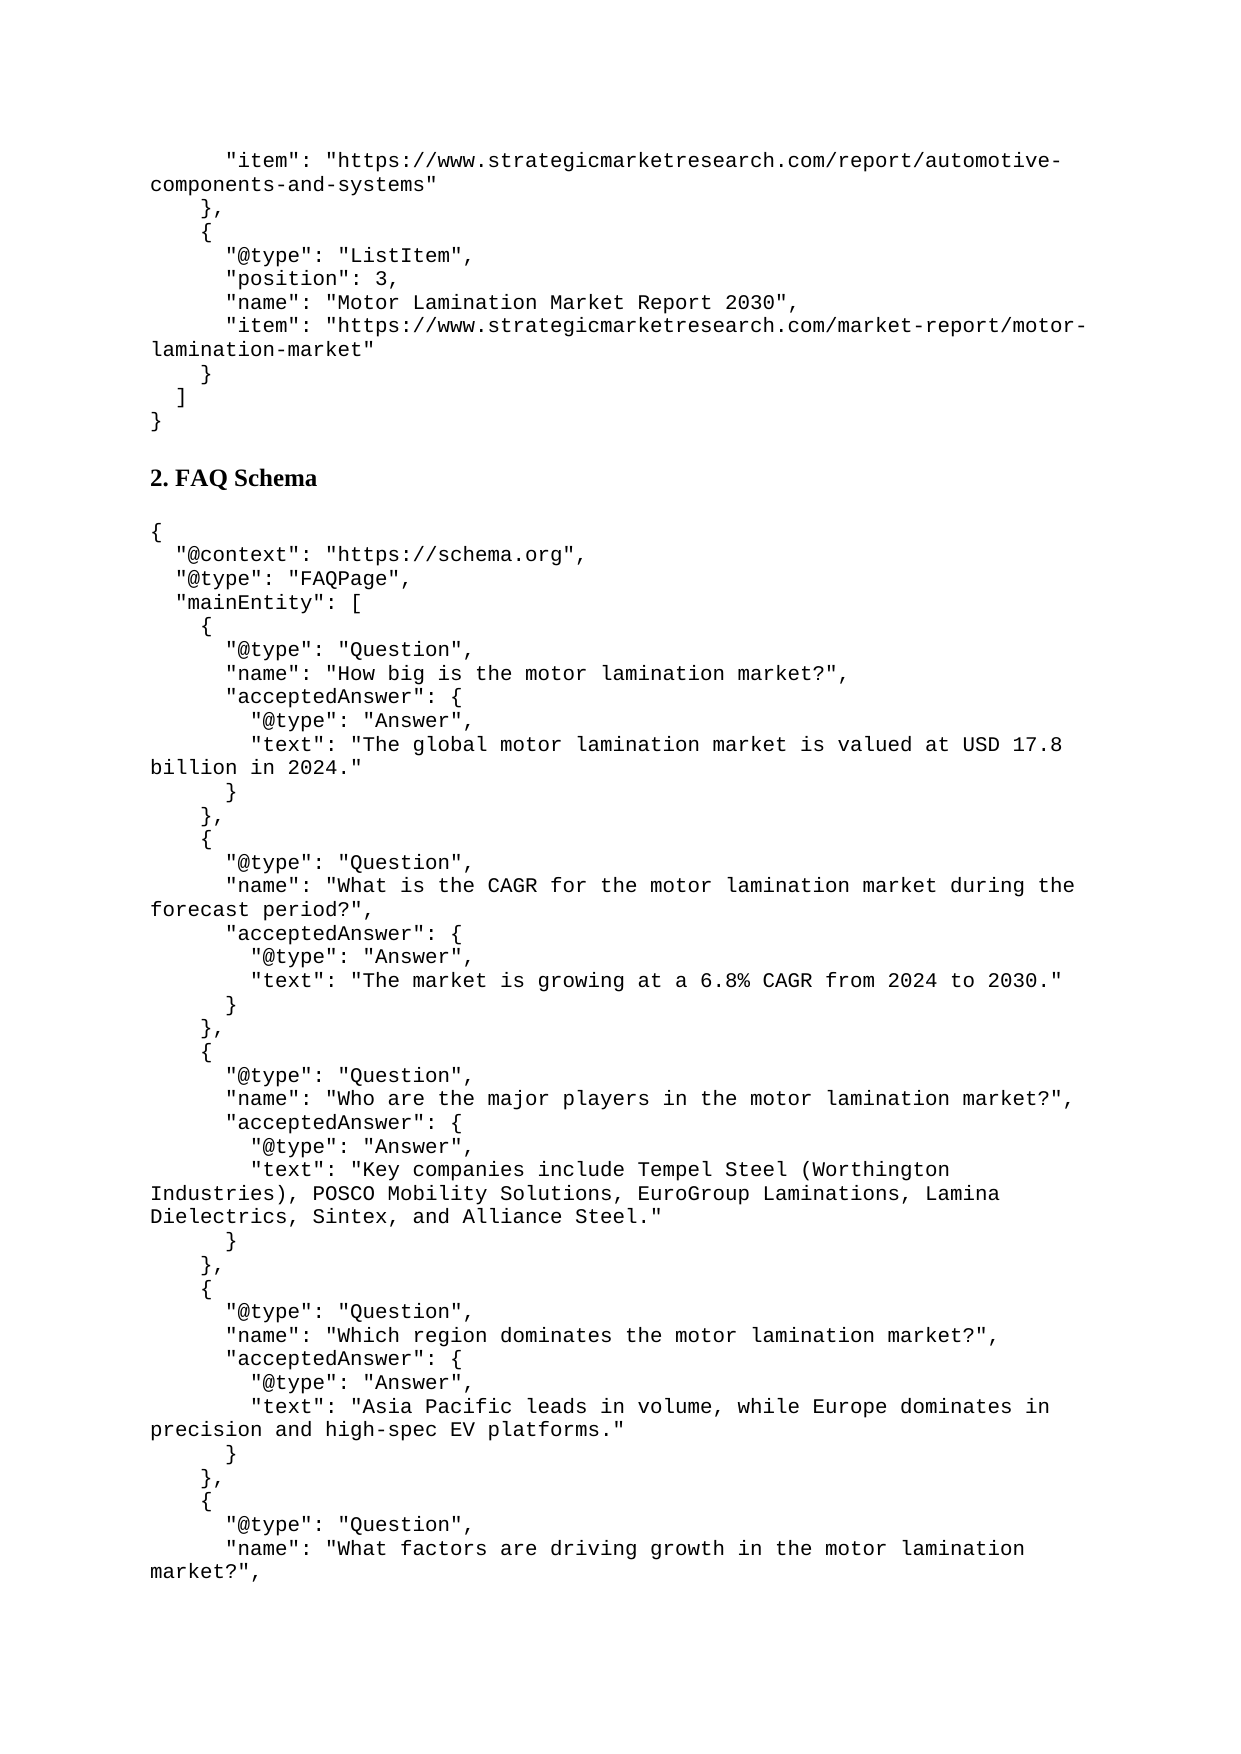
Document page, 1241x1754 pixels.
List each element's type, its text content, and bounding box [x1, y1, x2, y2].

text { [150, 1277, 1090, 1301]
text } [150, 363, 1090, 386]
text "text": "The global motor lamination market is valued at USD 17.8 billion in 2024." [150, 734, 1090, 781]
text 2. FAQ Schema [150, 463, 1090, 492]
text "name": "What factors are driving growth in the motor lamination market?", [150, 1538, 1090, 1585]
text { [150, 1041, 1090, 1065]
text }, [150, 804, 1090, 828]
text "@type": "Question", [150, 1065, 1090, 1088]
text "@type": "Question", [150, 852, 1090, 876]
text "@type": "FAQPage", [150, 568, 1090, 592]
text "mainEntity": [ [150, 592, 1090, 615]
text } [150, 1443, 1090, 1467]
text "acceptedAnswer": { [150, 1348, 1090, 1372]
text "name": "Motor Lamination Market Report 2030", [150, 292, 1090, 316]
text "item": "https://www.strategicmarketresearch.com/market-report/motor-lamination-market" [150, 316, 1090, 363]
text "name": "How big is the motor lamination market?", [150, 663, 1090, 686]
text "text": "Asia Pacific leads in volume, while Europe dominates in precision and high-spec EV platforms." [150, 1396, 1090, 1443]
text "@type": "Question", [150, 1301, 1090, 1325]
text "item": "https://www.strategicmarketresearch.com/report/automotive-components-and-systems" [150, 150, 1090, 197]
text } [150, 994, 1090, 1017]
text "@type": "Answer", [150, 1136, 1090, 1159]
text { [150, 521, 1090, 544]
text "text": "Key companies include Tempel Steel (Worthington Industries), POSCO Mobility Solutions, EuroGroup Laminations, Lamina Dielectrics, Sintex, and Alliance Steel." [150, 1159, 1090, 1230]
text "@type": "Answer", [150, 946, 1090, 970]
text { [150, 221, 1090, 244]
text "@type": "Answer", [150, 1372, 1090, 1396]
text { [150, 615, 1090, 639]
text }, [150, 197, 1090, 221]
text }, [150, 1017, 1090, 1041]
text "name": "Who are the major players in the motor lamination market?", [150, 1088, 1090, 1112]
text }, [150, 1467, 1090, 1490]
text "@type": "Question", [150, 1514, 1090, 1538]
text "text": "The market is growing at a 6.8% CAGR from 2024 to 2030." [150, 970, 1090, 994]
text "acceptedAnswer": { [150, 923, 1090, 946]
text "name": "What is the CAGR for the motor lamination market during the forecast period?", [150, 876, 1090, 923]
text "acceptedAnswer": { [150, 686, 1090, 710]
text ] [150, 386, 1090, 410]
text }, [150, 1254, 1090, 1277]
text "@type": "Answer", [150, 710, 1090, 734]
text } [150, 781, 1090, 804]
text "position": 3, [150, 268, 1090, 292]
text } [150, 410, 1090, 434]
text "@type": "Question", [150, 639, 1090, 663]
text "acceptedAnswer": { [150, 1112, 1090, 1136]
text { [150, 1490, 1090, 1514]
text { [150, 828, 1090, 852]
text "name": "Which region dominates the motor lamination market?", [150, 1325, 1090, 1348]
text } [150, 1230, 1090, 1254]
text "@context": "https://schema.org", [150, 544, 1090, 568]
text "@type": "ListItem", [150, 244, 1090, 268]
